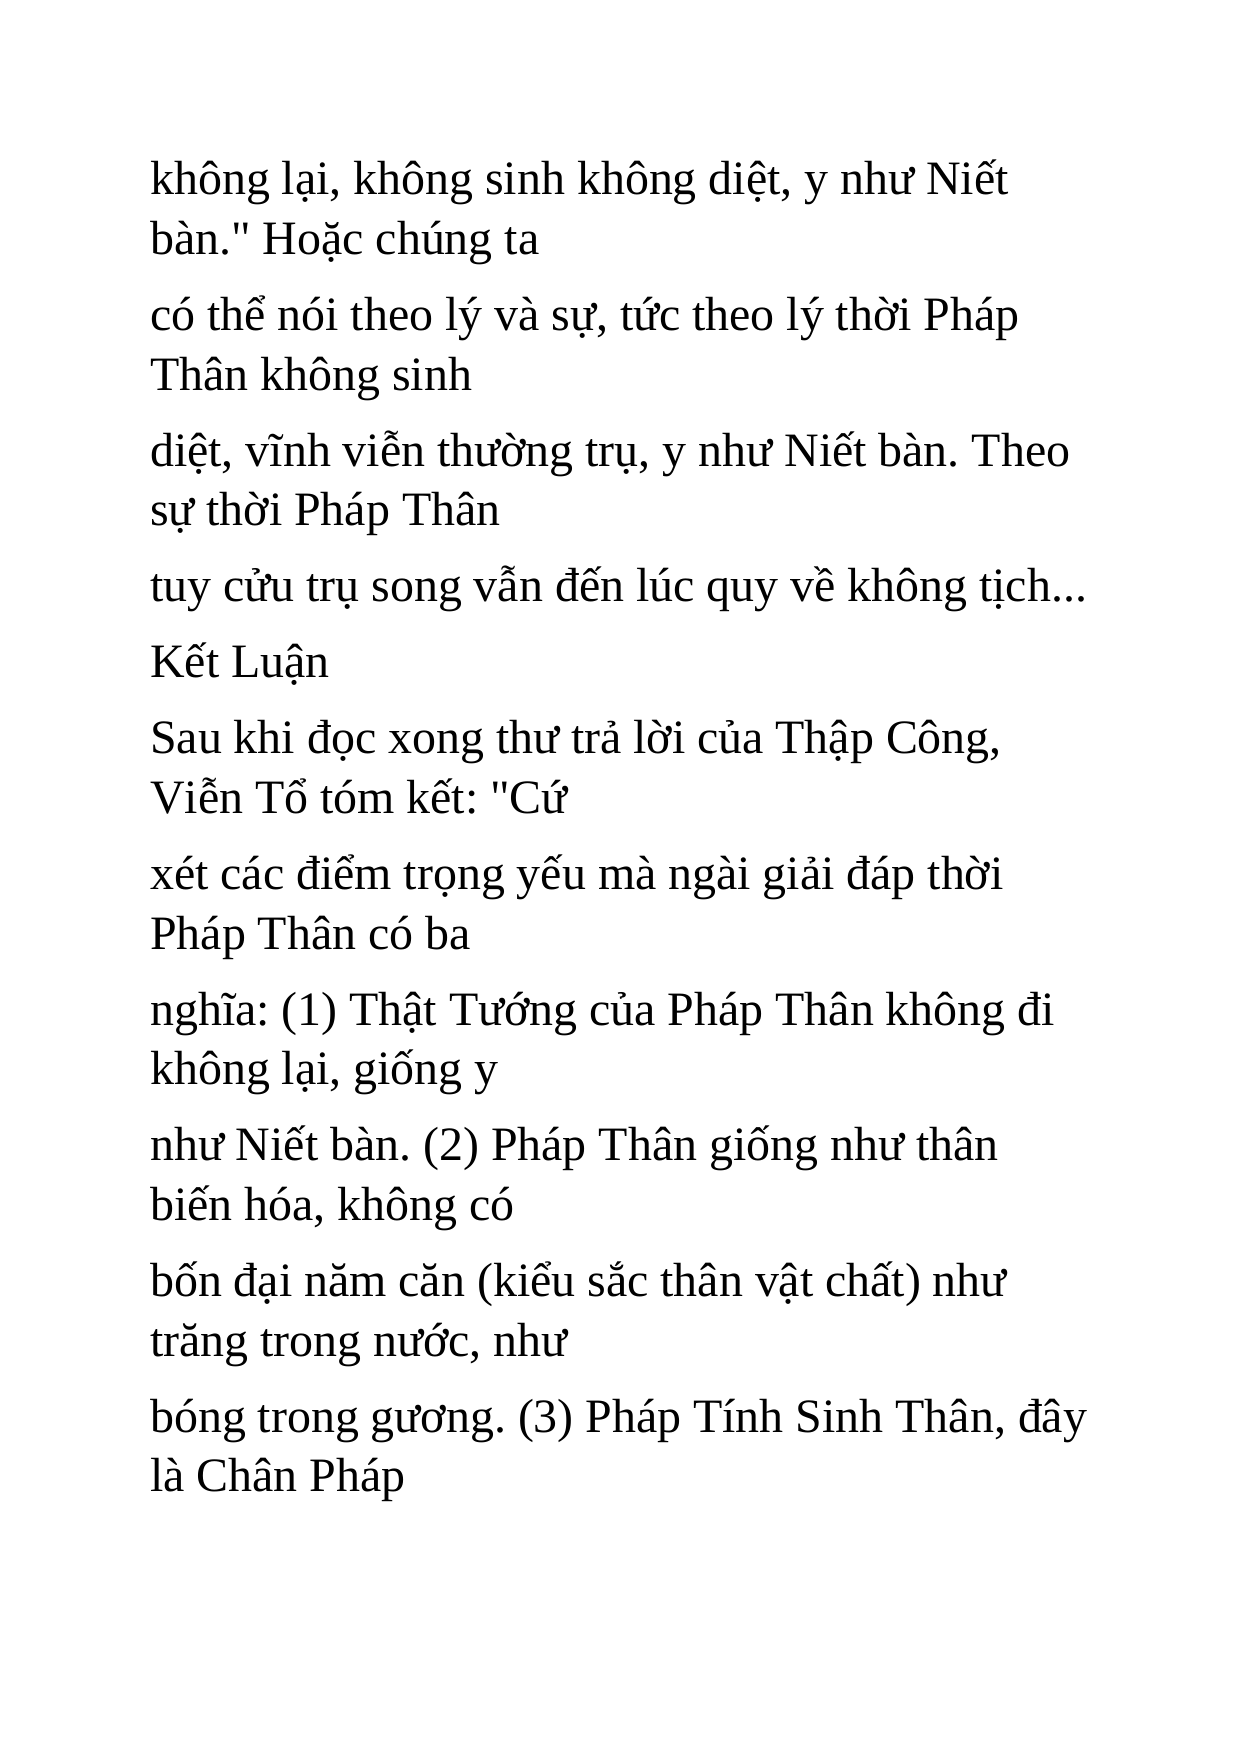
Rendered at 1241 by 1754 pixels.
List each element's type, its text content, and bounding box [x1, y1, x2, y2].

text tuy cửu trụ song vẫn đến lúc quy về không tịch... [150, 557, 1090, 612]
text xét các điểm trọng yếu mà ngài giải đáp thời Pháp Thân có ba [150, 845, 1090, 959]
text bốn đại năm căn (kiểu sắc thân vật chất) như trăng trong nước, như [150, 1252, 1090, 1366]
text Kết Luận [150, 633, 1090, 688]
text Sau khi đọc xong thư trả lời của Thập Công, Viễn Tổ tóm kết: "Cứ [150, 709, 1090, 824]
text bóng trong gương. (3) Pháp Tính Sinh Thân, đây là Chân Pháp [150, 1387, 1090, 1502]
text nghĩa: (1) Thật Tướng của Pháp Thân không đi không lại, giống y [150, 980, 1090, 1095]
text như Niết bàn. (2) Pháp Thân giống như thân biến hóa, không có [150, 1116, 1090, 1231]
text có thể nói theo lý và sự, tức theo lý thời Pháp Thân không sinh [150, 286, 1090, 400]
text không lại, không sinh không diệt, y như Niết bàn." Hoặc chúng ta [150, 150, 1090, 264]
text diệt, vĩnh viễn thường trụ, y như Niết bàn. Theo sự thời Pháp Thân [150, 421, 1090, 536]
